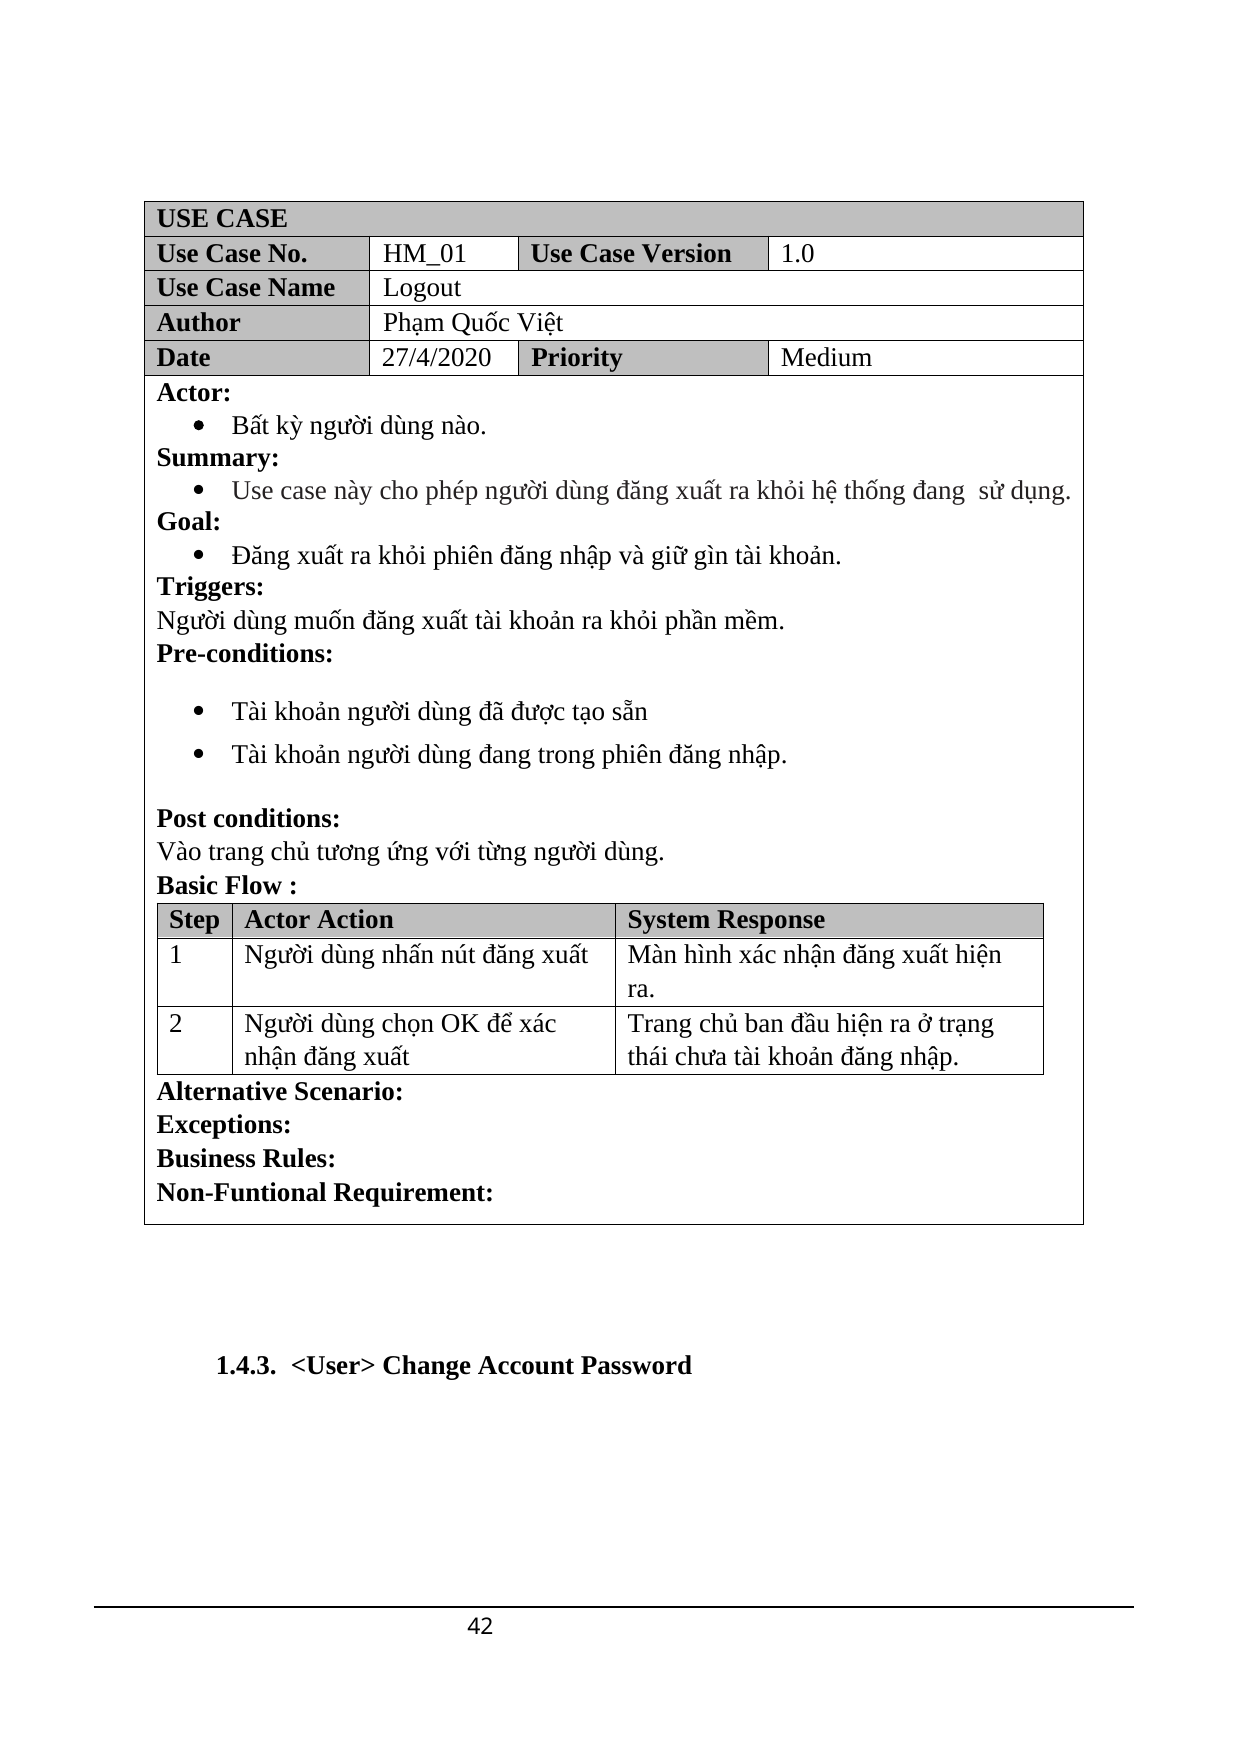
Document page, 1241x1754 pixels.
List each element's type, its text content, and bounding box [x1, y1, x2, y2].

table_header USE CASE [145, 202, 1083, 236]
table_cell Use Case No. [145, 237, 369, 270]
table_cell 1.0 [769, 237, 1083, 270]
table_cell Date [145, 341, 369, 375]
table_cell Actor: Bất kỳ người dùng nào. Summary: Use case này cho phép người dùng đăng xuất ra khỏi hệ thống đang sử dụng. Goal: Đăng xuất ra khỏi phiên đăng nhập và giữ gìn tài khoản. Triggers: Người dùng muốn đăng xuất tài khoản ra khỏi phần mềm. Pre-conditions: Tài khoản người dùng đã được tạo sẵn Tài khoản người dùng đang trong phiên đăng nhập. Post conditions: Vào trang chủ tương ứng với từng người dùng. Basic Flow : Alternative Scenario: Exceptions: Business Rules: Non-Funtional Requirement: [145, 376, 1083, 1223]
table_cell Logout [370, 271, 1083, 305]
table_cell Priority [519, 341, 768, 375]
table_cell Use Case Version [519, 237, 768, 270]
table_cell Use Case Name [145, 271, 369, 305]
table_cell Phạm Quốc Việt [370, 306, 1083, 340]
table_cell Medium [769, 341, 1083, 375]
table_cell 27/4/2020 [370, 341, 518, 375]
table_cell HM_01 [370, 237, 518, 270]
list <User> Change Account Password [216, 1349, 1134, 1380]
table_cell Author [145, 306, 369, 340]
